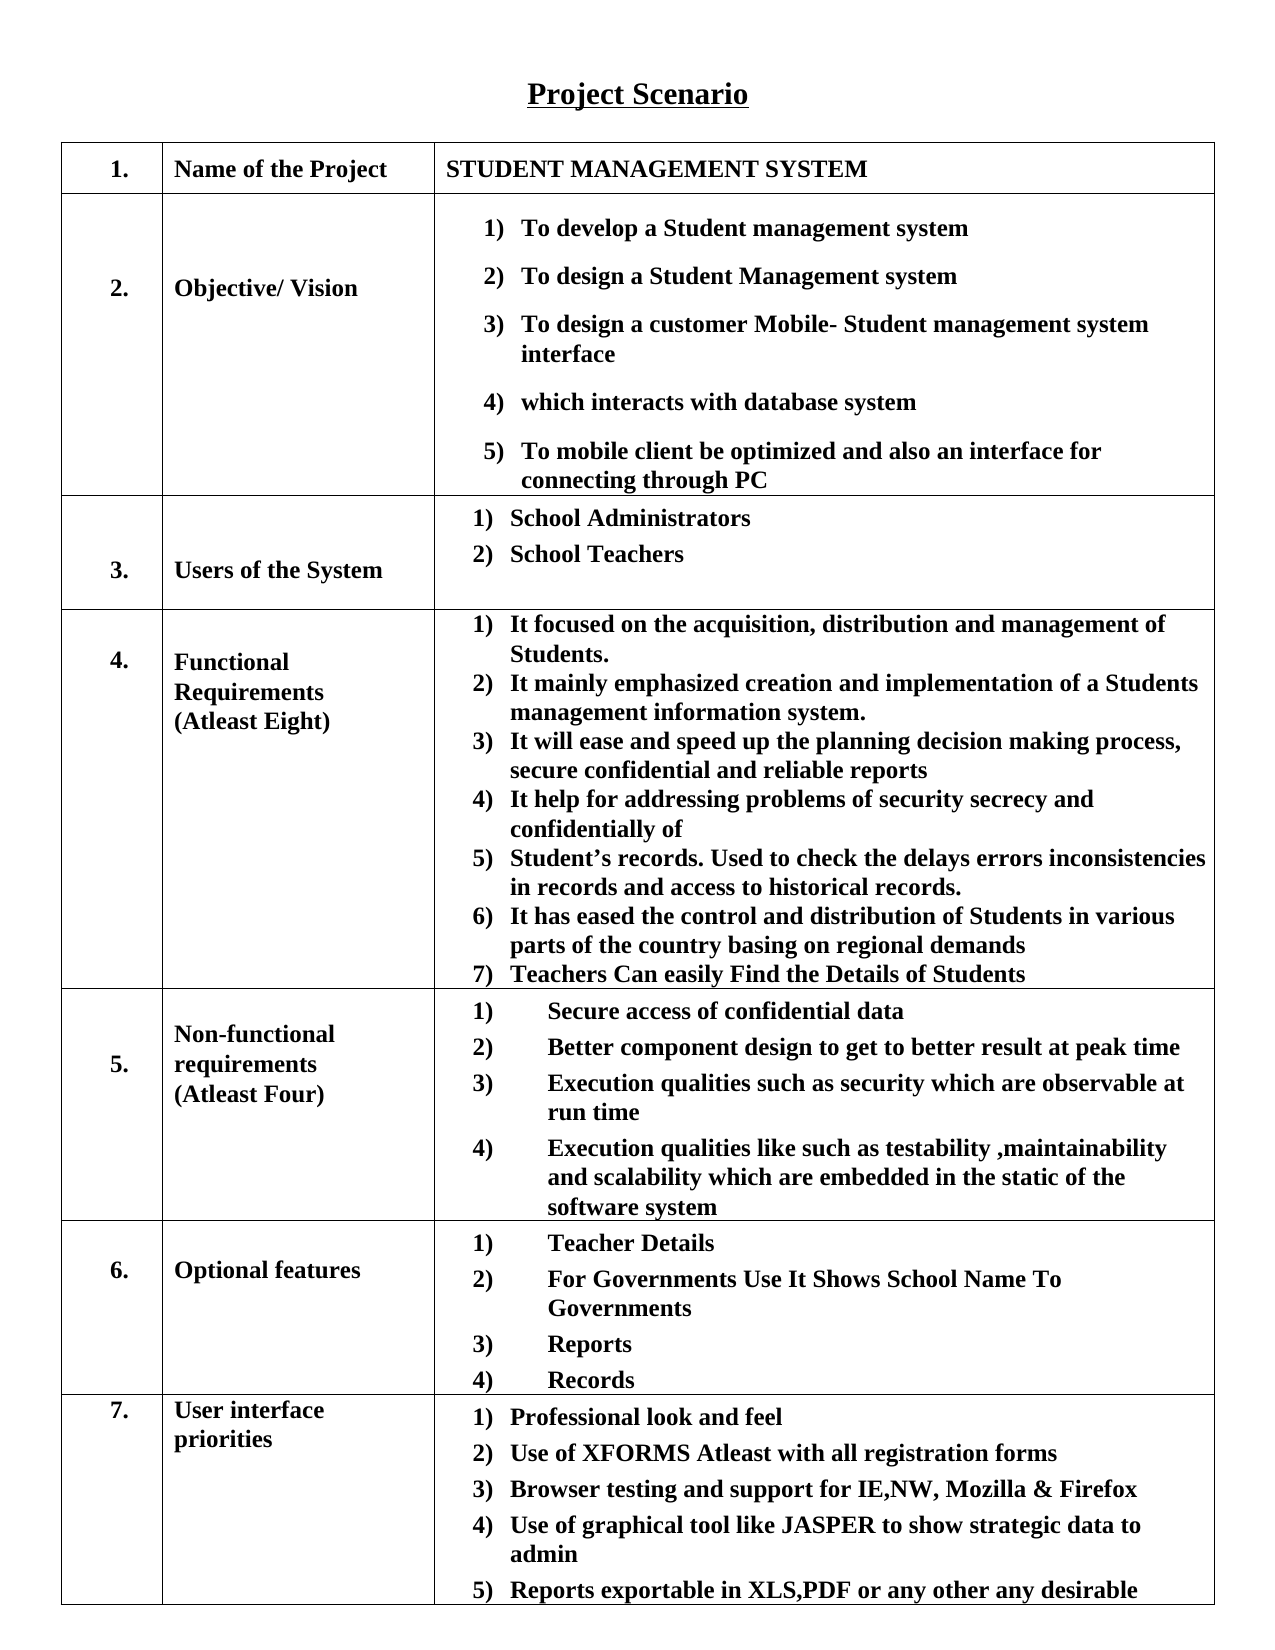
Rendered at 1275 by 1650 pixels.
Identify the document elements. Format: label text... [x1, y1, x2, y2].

table_header 1. [62, 143, 162, 193]
table_cell To develop a Student management system To design a Student Management system To design a customer Mobile- Student management system interface which interacts with database system To mobile client be optimized and also an interface for connecting through PC [435, 194, 1214, 495]
table_cell Users of the System [163, 496, 434, 608]
table_cell 4. [62, 610, 162, 988]
table_cell Secure access of confidential data Better component design to get to better result at peak time Execution qualities such as security which are observable at run time Execution qualities like such as testability ,maintainability and scalability which are embedded in the static of the software system [435, 989, 1214, 1220]
table_cell School Administrators School Teachers [435, 496, 1214, 608]
table_cell Functional Requirements (Atleast Eight) [163, 610, 434, 988]
text Project Scenario [50, 76, 1226, 112]
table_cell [435, 1395, 1214, 1604]
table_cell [163, 1395, 434, 1604]
table_cell Optional features [163, 1221, 434, 1394]
table_cell Teacher Details For Governments Use It Shows School Name To Governments Reports Records [435, 1221, 1214, 1394]
table_cell 7. [62, 1395, 162, 1604]
table_header Name of the Project [163, 143, 434, 193]
table_cell Non-functional requirements (Atleast Four) [163, 989, 434, 1220]
table_cell 6. [62, 1221, 162, 1394]
table_cell Objective/ Vision [163, 194, 434, 495]
table_cell It focused on the acquisition, distribution and management of Students. It mainly emphasized creation and implementation of a Students management information system. It will ease and speed up the planning decision making process, secure confidential and reliable reports It help for addressing problems of security secrecy and confidentially of Student’s records. Used to check the delays errors inconsistencies in records and access to historical records. It has eased the control and distribution of Students in various parts of the country basing on regional demands Teachers Can easily Find the Details of Students [435, 610, 1214, 988]
table_header STUDENT MANAGEMENT SYSTEM [435, 143, 1214, 193]
table_cell 2. [62, 194, 162, 495]
table_cell 3. [62, 496, 162, 608]
table_cell 5. [62, 989, 162, 1220]
